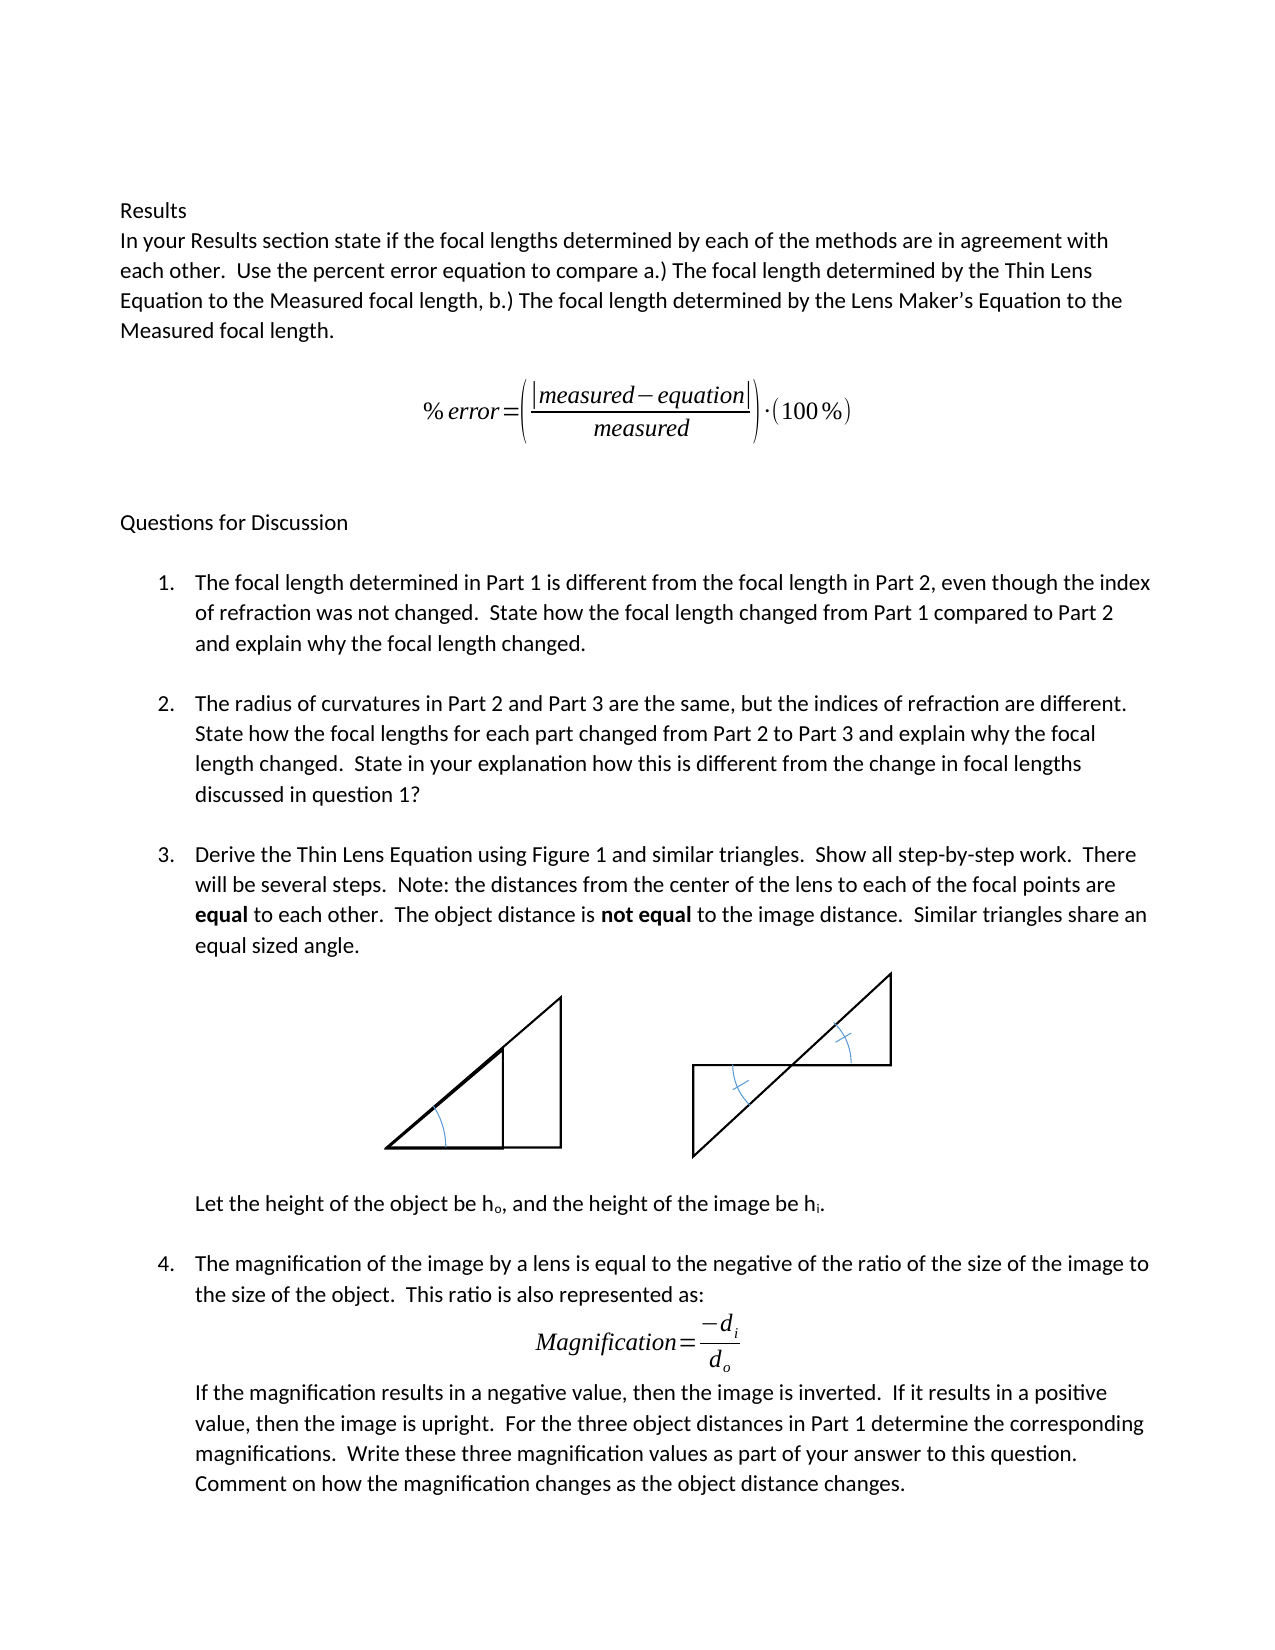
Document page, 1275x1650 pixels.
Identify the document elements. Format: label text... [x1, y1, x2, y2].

list The radius of curvatures in Part 2 and Part 3 are the same, but the indices of refraction are different. State how the focal lengths for each part changed from Part 2 to Part 3 and explain why the focal length changed. State in your explanation how this is different from the change in focal lengths discussed in question 1? [157, 689, 1155, 808]
list The magnification of the image by a lens is equal to the negative of the ratio of the size of the image to the size of the object. This ratio is also represented as: [157, 1249, 1155, 1308]
text Let the height of the object be ho, and the height of the image be hi. [120, 1189, 1155, 1217]
text Results [120, 196, 1155, 224]
list The focal length determined in Part 1 is different from the focal length in Part 2, even though the index of refraction was not changed. State how the focal length changed from Part 1 compared to Part 2 and explain why the focal length changed. [157, 568, 1155, 657]
text In your Results section state if the focal lengths determined by each of the methods are in agreement with each other. Use the percent error equation to compare a.) The focal length determined by the Thin Lens Equation to the Measured focal length, b.) The focal length determined by the Lens Maker’s Equation to the Measured focal length. [120, 226, 1155, 345]
text If the magnification results in a negative value, then the image is inverted. If it results in a positive value, then the image is upright. For the three object distances in Part 1 determine the corresponding magnifications. Write these three magnification values as part of your answer to this question. Comment on how the magnification changes as the object distance changes. [120, 1378, 1155, 1497]
text Questions for Discussion [120, 508, 1155, 536]
list Derive the Thin Lens Equation using Figure 1 and similar triangles. Show all step-by-step work. There will be several steps. Note: the distances from the center of the lens to each of the focal points are equal to each other. The object distance is not equal to the image distance. Similar triangles share an equal sized angle. [157, 840, 1155, 959]
